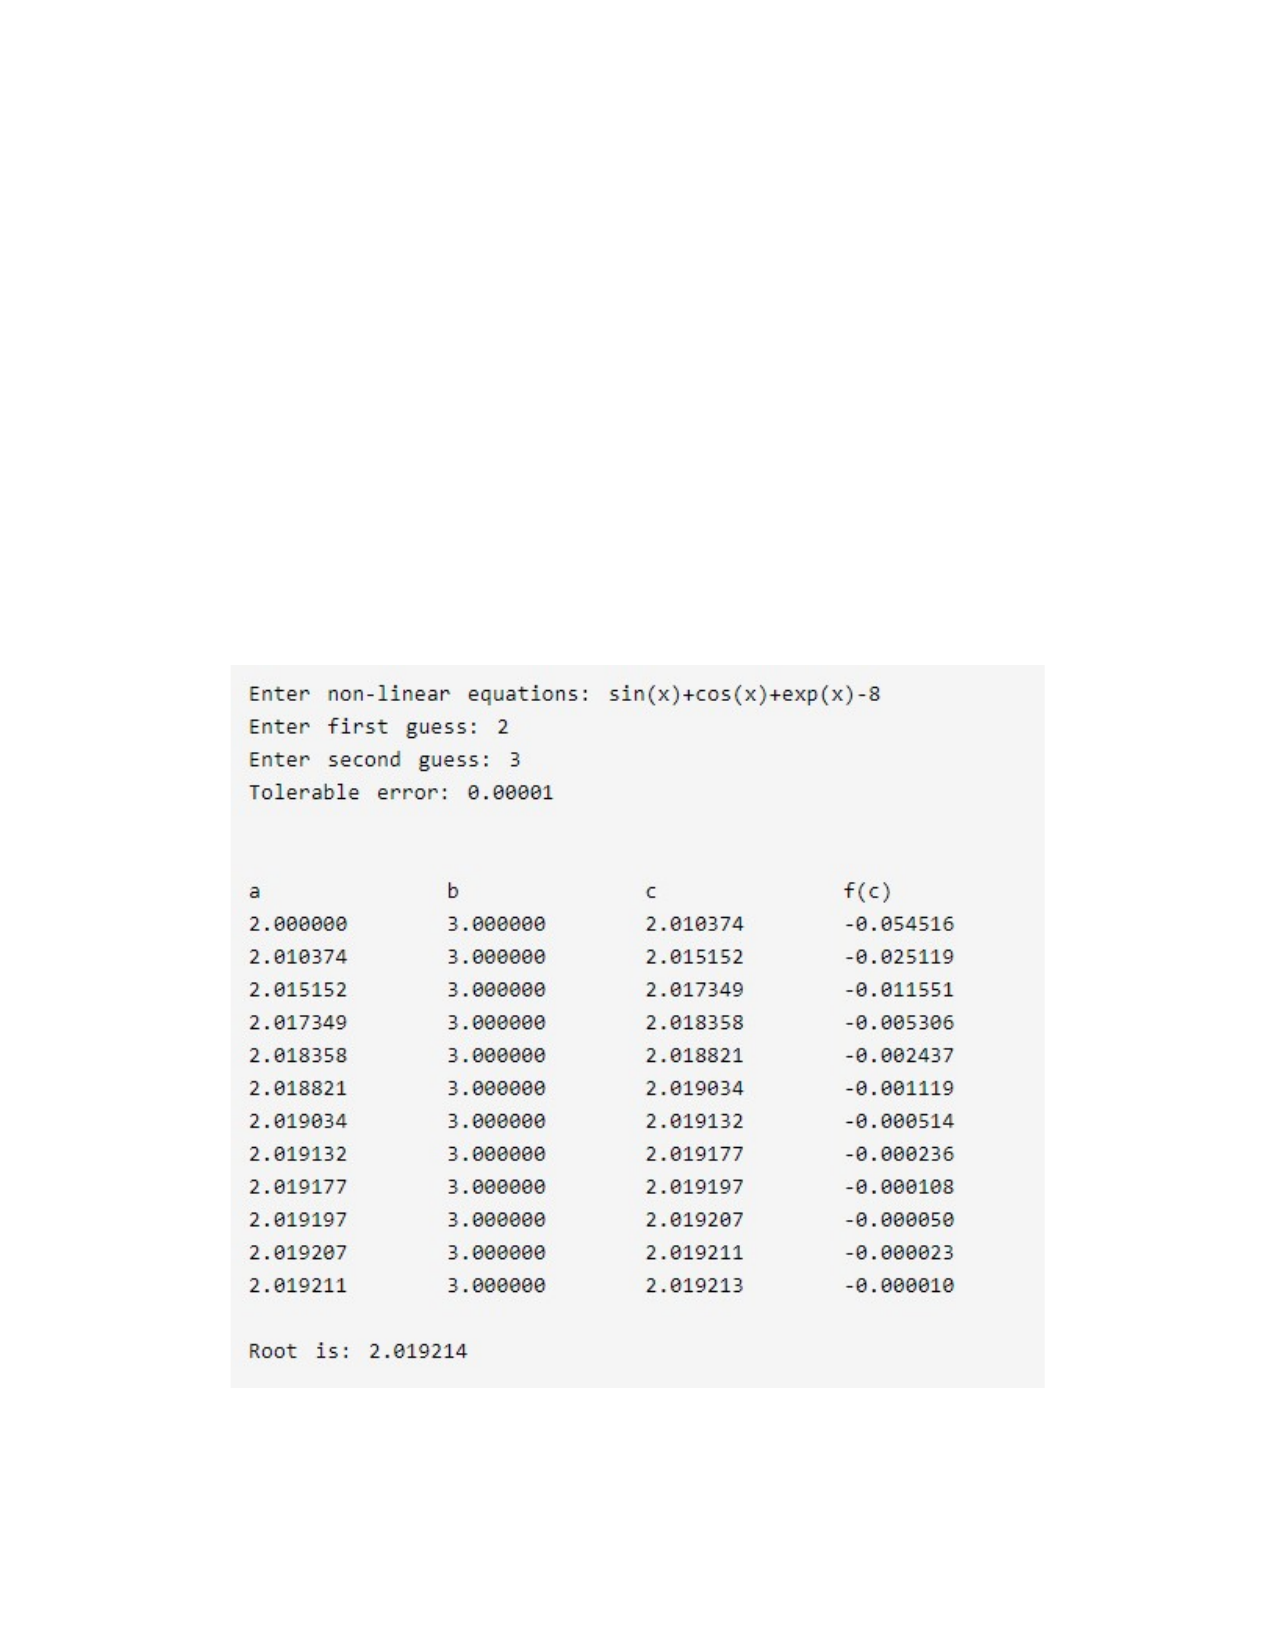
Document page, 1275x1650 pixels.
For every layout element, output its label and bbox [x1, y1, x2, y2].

picture [230, 665, 1045, 1388]
